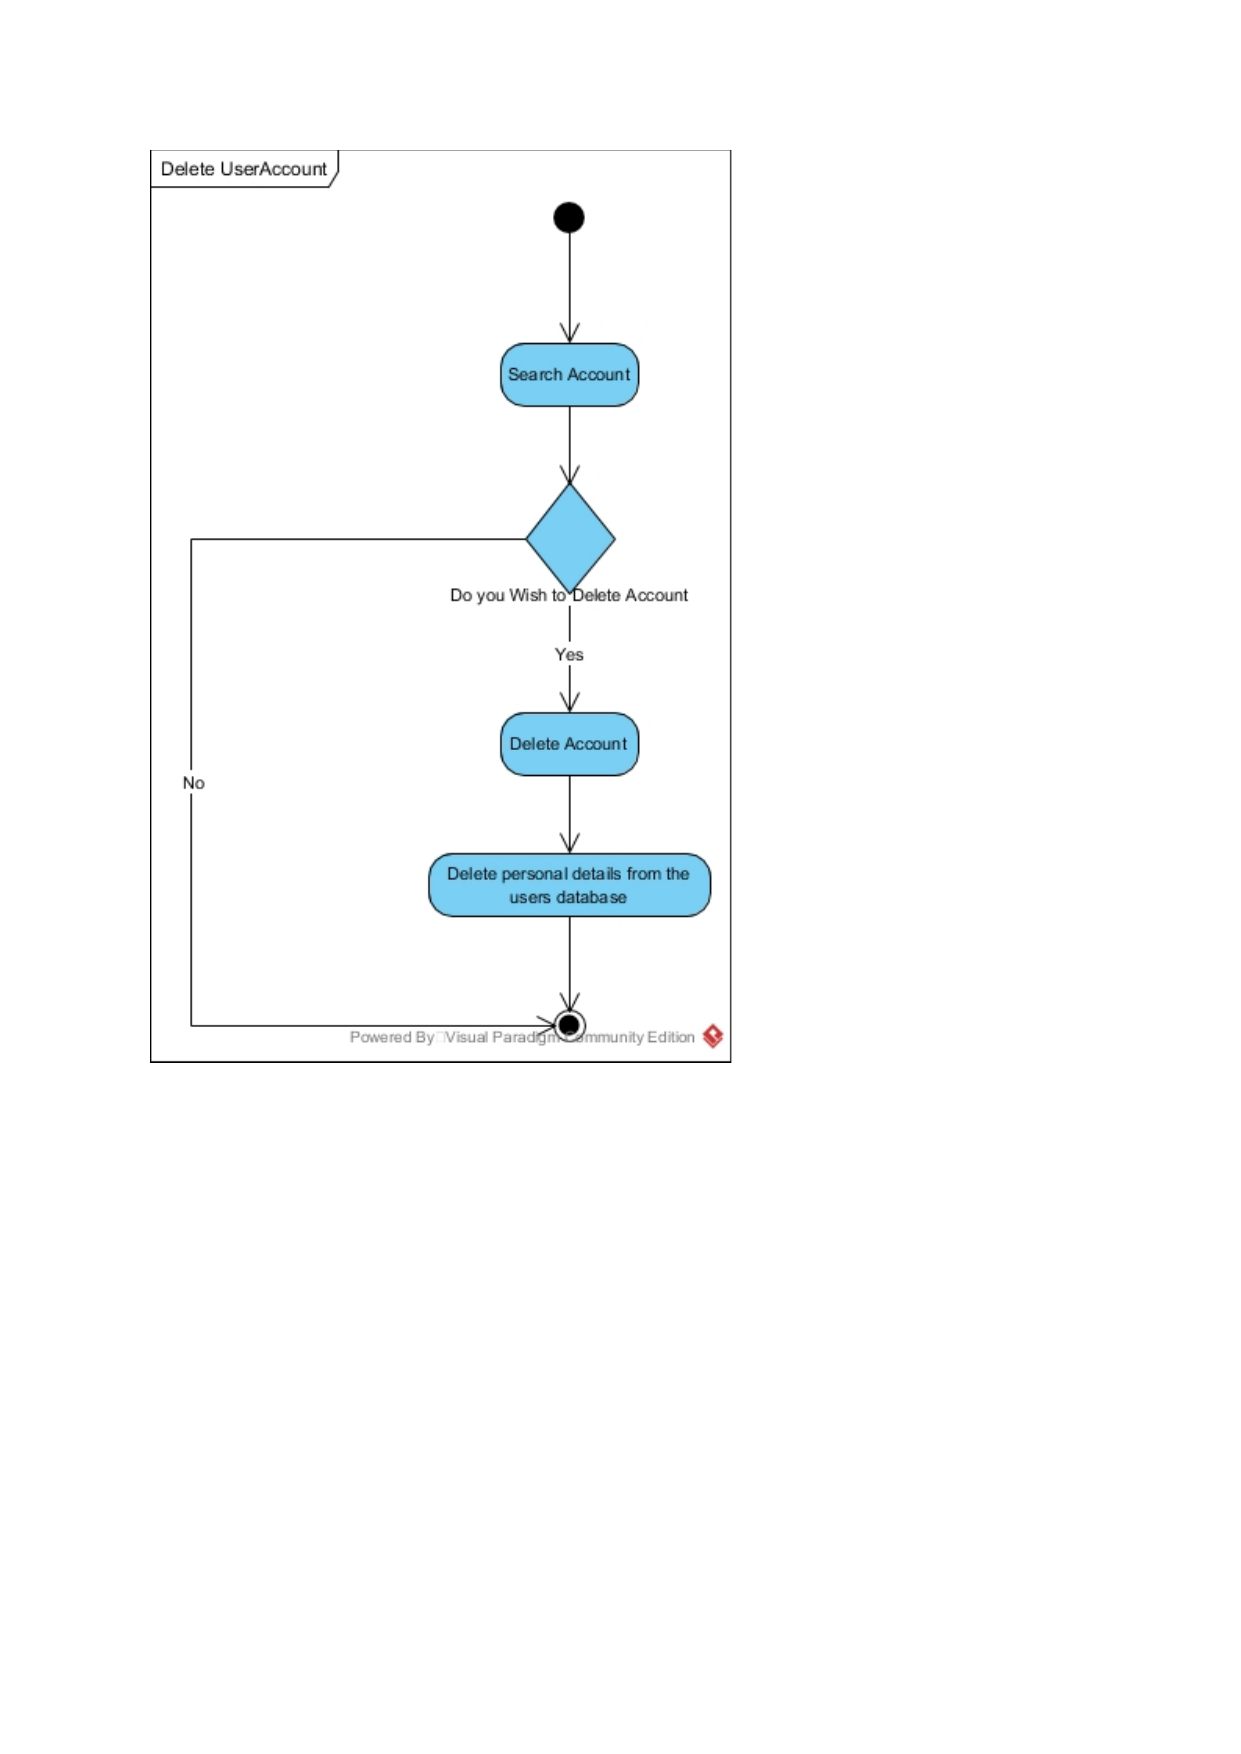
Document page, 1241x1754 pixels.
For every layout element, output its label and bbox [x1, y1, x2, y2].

picture [150, 150, 732, 1063]
